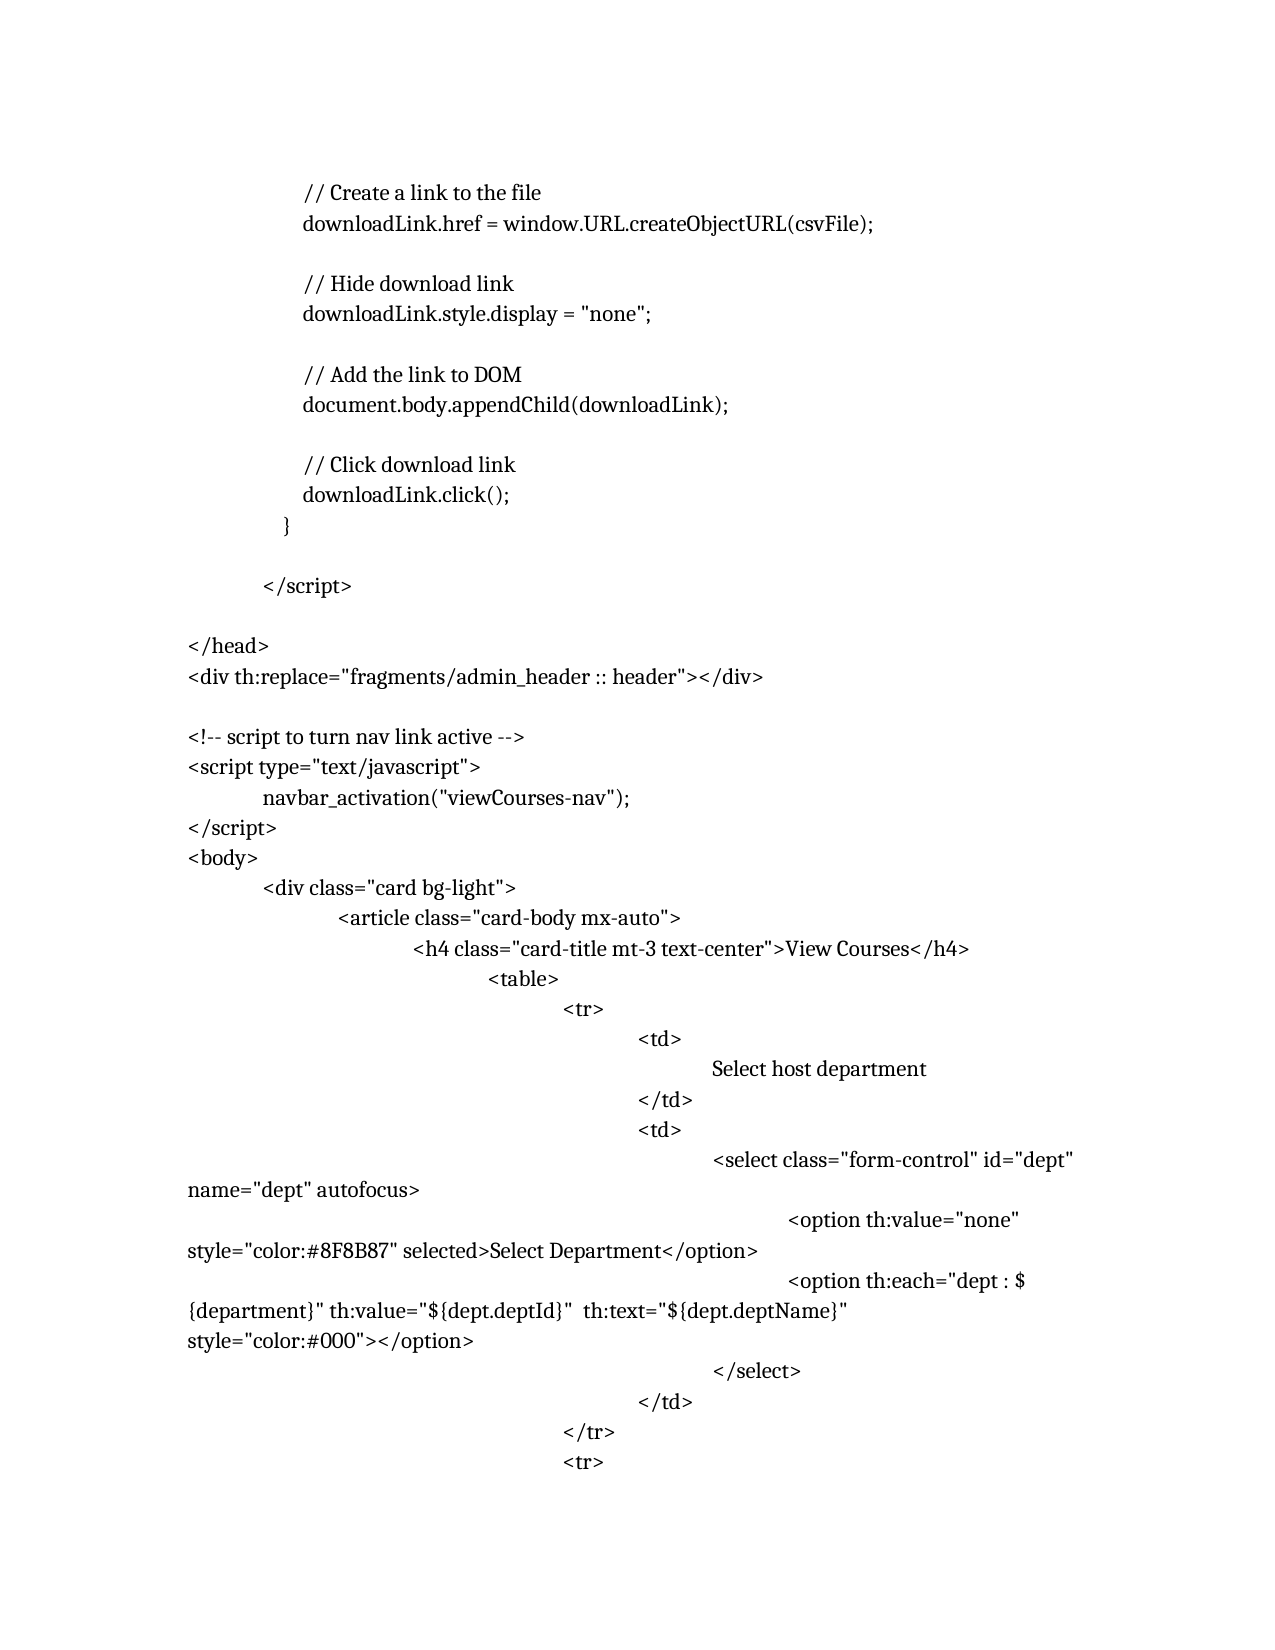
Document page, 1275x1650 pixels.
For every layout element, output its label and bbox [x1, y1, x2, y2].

text [187, 150, 1087, 1475]
